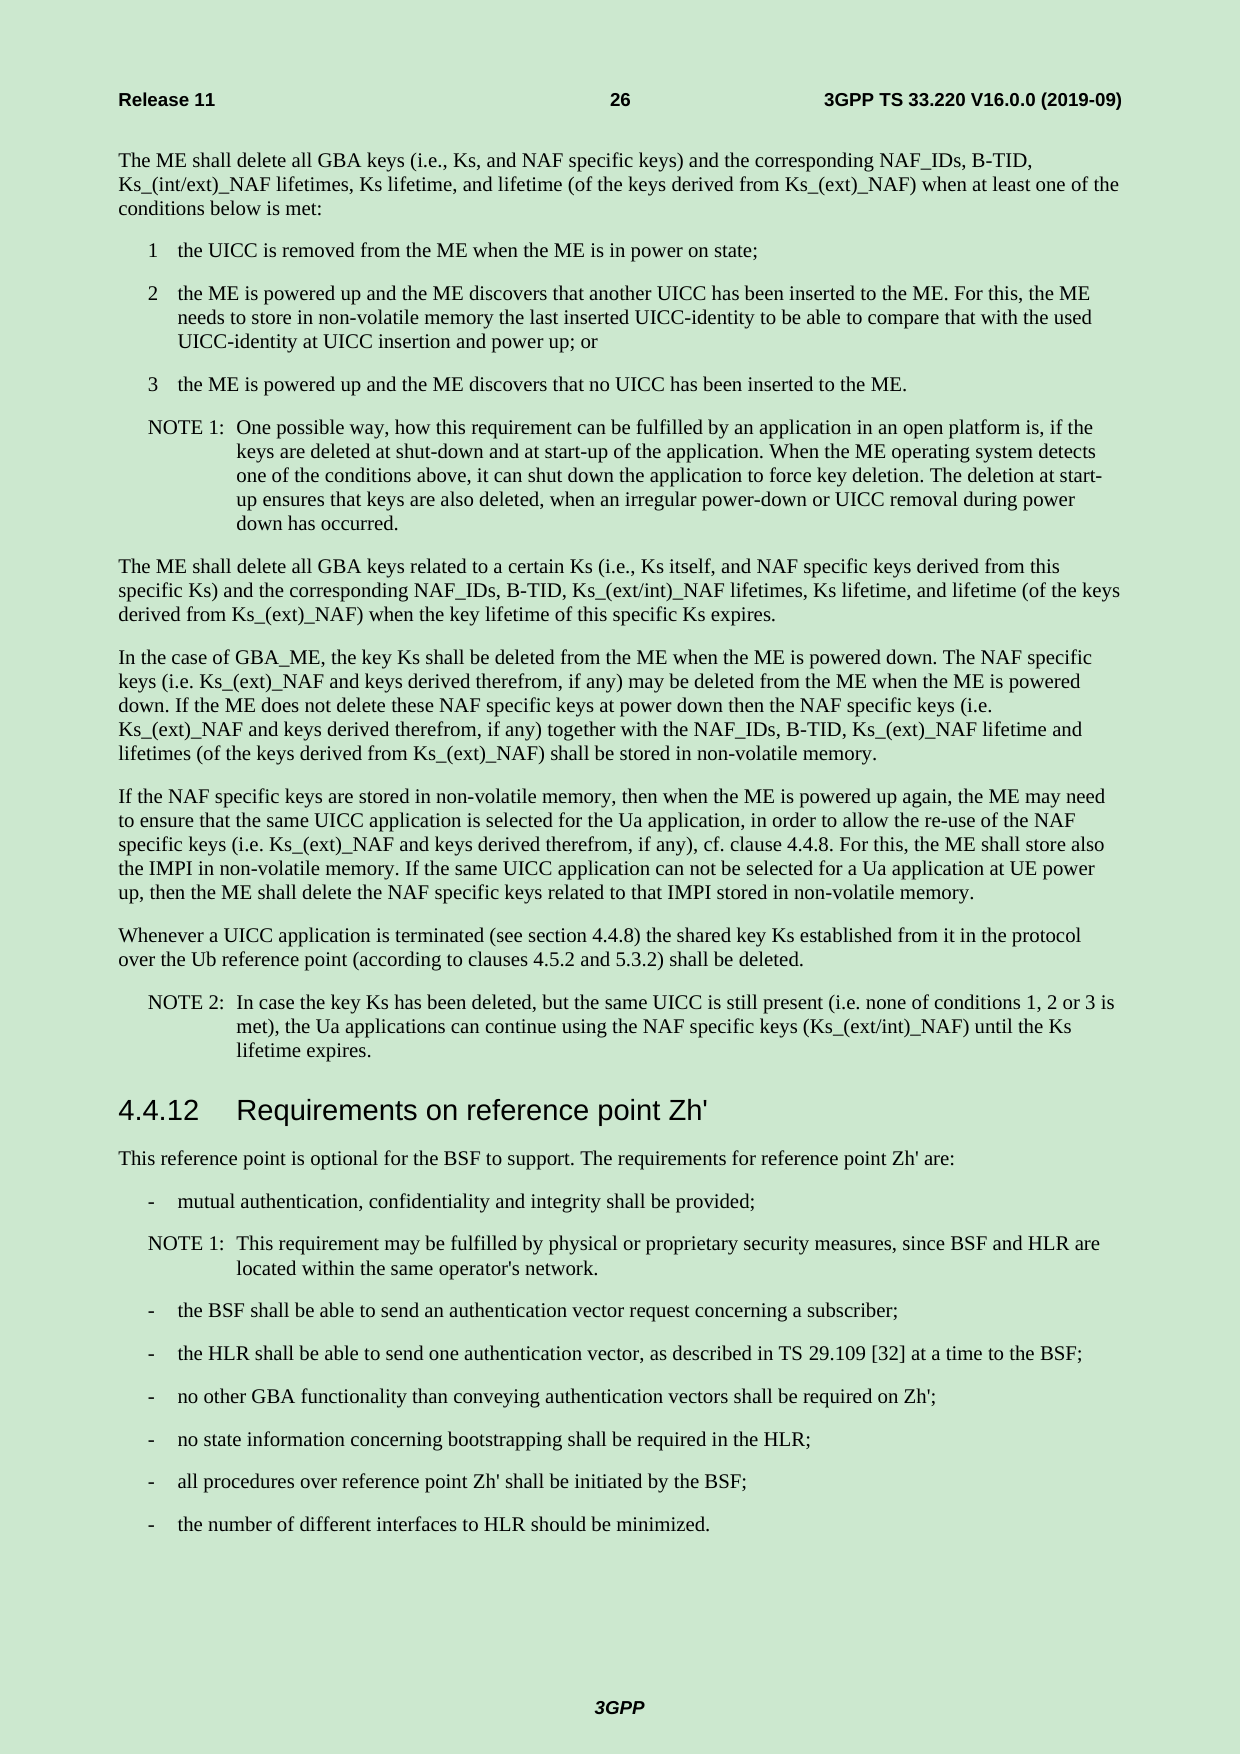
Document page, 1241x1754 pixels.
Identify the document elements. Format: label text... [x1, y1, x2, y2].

text NOTE 1: One possible way, how this requirement can be fulfilled by an application in an open platform is, if the keys are deleted at shut-down and at start-up of the application. When the ME operating system detects one of the conditions above, it can shut down the application to force key deletion. The deletion at start-up ensures that keys are also deleted, when an irregular power-down or UICC removal during power down has occurred. [148, 415, 1122, 535]
text - the number of different interfaces to HLR should be minimized. [148, 1512, 1122, 1536]
text - no state information concerning bootstrapping shall be required in the HLR; [148, 1427, 1122, 1451]
text If the NAF specific keys are stored in non-volatile memory, then when the ME is powered up again, the ME may need to ensure that the same UICC application is selected for the Ua application, in order to allow the re-use of the NAF specific keys (i.e. Ks_(ext)_NAF and keys derived therefrom, if any), cf. clause 4.4.8. For this, the ME shall store also the IMPI in non-volatile memory. If the same UICC application can not be selected for a Ua application at UE power up, then the ME shall delete the NAF specific keys related to that IMPI stored in non-volatile memory. [118, 784, 1122, 904]
text Whenever a UICC application is terminated (see section 4.4.8) the shared key Ks established from it in the protocol over the Ub reference point (according to clauses 4.5.2 and 5.3.2) shall be deleted. [118, 923, 1122, 971]
text The ME shall delete all GBA keys (i.e., Ks, and NAF specific keys) and the corresponding NAF_IDs, B-TID, Ks_(int/ext)_NAF lifetimes, Ks lifetime, and lifetime (of the keys derived from Ks_(ext)_NAF) when at least one of the conditions below is met: [118, 147, 1122, 220]
text 2 the ME is powered up and the ME discovers that another UICC has been inserted to the ME. For this, the ME needs to store in non-volatile memory the last inserted UICC-identity to be able to compare that with the used UICC-identity at UICC insertion and power up; or [148, 281, 1122, 353]
text - no other GBA functionality than conveying authentication vectors shall be required on Zh'; [148, 1384, 1122, 1408]
text This reference point is optional for the BSF to support. The requirements for reference point Zh' are: [118, 1146, 1122, 1170]
text - the BSF shall be able to send an authentication vector request concerning a subscriber; [148, 1298, 1122, 1322]
text 1 the UICC is removed from the ME when the ME is in power on state; [148, 238, 1122, 262]
text In the case of GBA_ME, the key Ks shall be deleted from the ME when the ME is powered down. The NAF specific keys (i.e. Ks_(ext)_NAF and keys derived therefrom, if any) may be deleted from the ME when the ME is powered down. If the ME does not delete these NAF specific keys at power down then the NAF specific keys (i.e. Ks_(ext)_NAF and keys derived therefrom, if any) together with the NAF_IDs, B-TID, Ks_(ext)_NAF lifetime and lifetimes (of the keys derived from Ks_(ext)_NAF) shall be stored in non-volatile memory. [118, 645, 1122, 765]
text - mutual authentication, confidentiality and integrity shall be provided; [148, 1188, 1122, 1213]
text NOTE 2: In case the key Ks has been deleted, but the same UICC is still present (i.e. none of conditions 1, 2 or 3 is met), the Ua applications can continue using the NAF specific keys (Ks_(ext/int)_NAF) until the Ks lifetime expires. [148, 990, 1122, 1062]
text - the HLR shall be able to send one authentication vector, as described in TS 29.109 [32] at a time to the BSF; [148, 1341, 1122, 1365]
text NOTE 1: This requirement may be fulfilled by physical or proprietary security measures, since BSF and HLR are located within the same operator's network. [148, 1231, 1122, 1279]
subtitle 4.4.12 Requirements on reference point Zh' [118, 1093, 1122, 1127]
text The ME shall delete all GBA keys related to a certain Ks (i.e., Ks itself, and NAF specific keys derived from this specific Ks) and the corresponding NAF_IDs, B-TID, Ks_(ext/int)_NAF lifetimes, Ks lifetime, and lifetime (of the keys derived from Ks_(ext)_NAF) when the key lifetime of this specific Ks expires. [118, 554, 1122, 626]
text - all procedures over reference point Zh' shall be initiated by the BSF; [148, 1469, 1122, 1493]
text 3 the ME is powered up and the ME discovers that no UICC has been inserted to the ME. [148, 372, 1122, 396]
